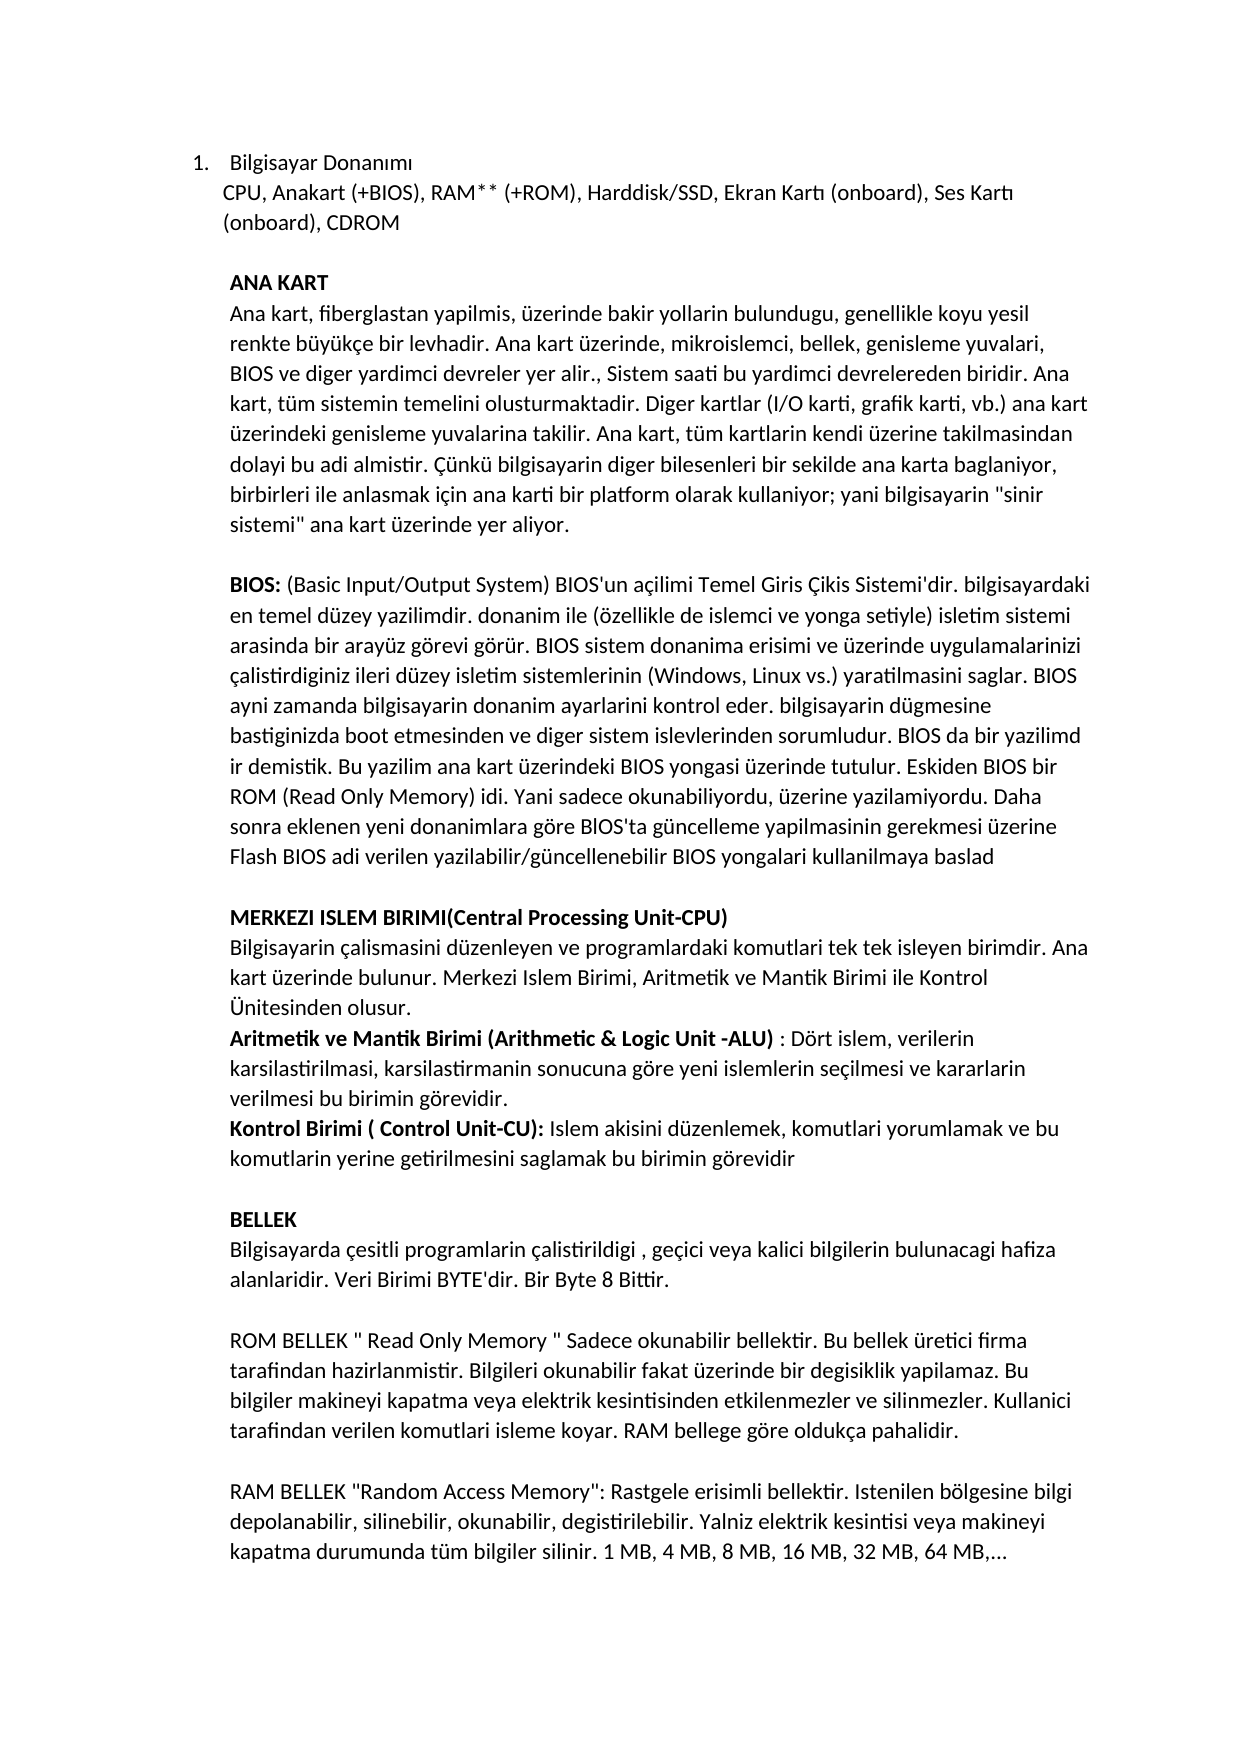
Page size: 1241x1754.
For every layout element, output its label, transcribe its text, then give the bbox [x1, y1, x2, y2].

list Bilgisayarda çesitli programlarin çalistirildigi , geçici veya kalici bilgilerin bulunacagi hafiza alanlaridir. Veri Birimi BYTE'dir. Bir Byte 8 Bittir. [229, 1235, 1093, 1293]
list CPU, Anakart (+BIOS), RAM** (+ROM), Harddisk/SSD, Ekran Kartı (onboard), Ses Kartı (onboard), CDROM [223, 178, 1093, 236]
list ROM BELLEK " Read Only Memory " Sadece okunabilir bellektir. Bu bellek üretici firma tarafindan hazirlanmistir. Bilgileri okunabilir fakat üzerinde bir degisiklik yapilamaz. Bu bilgiler makineyi kapatma veya elektrik kesintisinden etkilenmezler ve silinmezler. Kullanici tarafindan verilen komutlari isleme koyar. RAM bellege göre oldukça pahalidir. [229, 1326, 1093, 1444]
list Kontrol Birimi ( Control Unit-CU): Islem akisini düzenlemek, komutlari yorumlamak ve bu komutlarin yerine getirilmesini saglamak bu birimin görevidir [229, 1114, 1093, 1172]
list ANA KART [229, 268, 1093, 296]
list BELLEK [229, 1205, 1093, 1233]
list BIOS: (Basic Input/Output System) BIOS'un açilimi Temel Giris Çikis Sistemi'dir. bilgisayardaki en temel düzey yazilimdir. donanim ile (özellikle de islemci ve yonga setiyle) isletim sistemi arasinda bir arayüz görevi görür. BIOS sistem donanima erisimi ve üzerinde uygulamalarinizi çalistirdiginiz ileri düzey isletim sistemlerinin (Windows, Linux vs.) yaratilmasini saglar. BIOS ayni zamanda bilgisayarin donanim ayarlarini kontrol eder. bilgisayarin dügmesine bastiginizda boot etmesinden ve diger sistem islevlerinden sorumludur. BlOS da bir yazilimd ir demistik. Bu yazilim ana kart üzerindeki BIOS yongasi üzerinde tutulur. Eskiden BIOS bir ROM (Read Only Memory) idi. Yani sadece okunabiliyordu, üzerine yazilamiyordu. Daha sonra eklenen yeni donanimlara göre BlOS'ta güncelleme yapilmasinin gerekmesi üzerine Flash BIOS adi verilen yazilabilir/güncellenebilir BIOS yongalari kullanilmaya baslad [229, 571, 1093, 870]
list Ana kart, fiberglastan yapilmis, üzerinde bakir yollarin bulundugu, genellikle koyu yesil renkte büyükçe bir levhadir. Ana kart üzerinde, mikroislemci, bellek, genisleme yuvalari, BIOS ve diger yardimci devreler yer alir., Sistem saati bu yardimci devrelereden biridir. Ana kart, tüm sistemin temelini olusturmaktadir. Diger kartlar (I/O karti, grafik karti, vb.) ana kart üzerindeki genisleme yuvalarina takilir. Ana kart, tüm kartlarin kendi üzerine takilmasindan dolayi bu adi almistir. Çünkü bilgisayarin diger bilesenleri bir sekilde ana karta baglaniyor, birbirleri ile anlasmak için ana karti bir platform olarak kullaniyor; yani bilgisayarin "sinir sistemi" ana kart üzerinde yer aliyor. [229, 299, 1093, 538]
list Bilgisayar Donanımı [192, 148, 1093, 176]
list MERKEZI ISLEM BIRIMI(Central Processing Unit-CPU) [229, 903, 1093, 931]
list RAM BELLEK "Random Access Memory": Rastgele erisimli bellektir. Istenilen bölgesine bilgi depolanabilir, silinebilir, okunabilir, degistirilebilir. Yalniz elektrik kesintisi veya makineyi kapatma durumunda tüm bilgiler silinir. 1 MB, 4 MB, 8 MB, 16 MB, 32 MB, 64 MB,... [229, 1477, 1093, 1565]
list Aritmetik ve Mantik Birimi (Arithmetic & Logic Unit -ALU) : Dört islem, verilerin karsilastirilmasi, karsilastirmanin sonucuna göre yeni islemlerin seçilmesi ve kararlarin verilmesi bu birimin görevidir. [229, 1024, 1093, 1112]
list Bilgisayarin çalismasini düzenleyen ve programlardaki komutlari tek tek isleyen birimdir. Ana kart üzerinde bulunur. Merkezi Islem Birimi, Aritmetik ve Mantik Birimi ile Kontrol Ünitesinden olusur. [229, 933, 1093, 1021]
